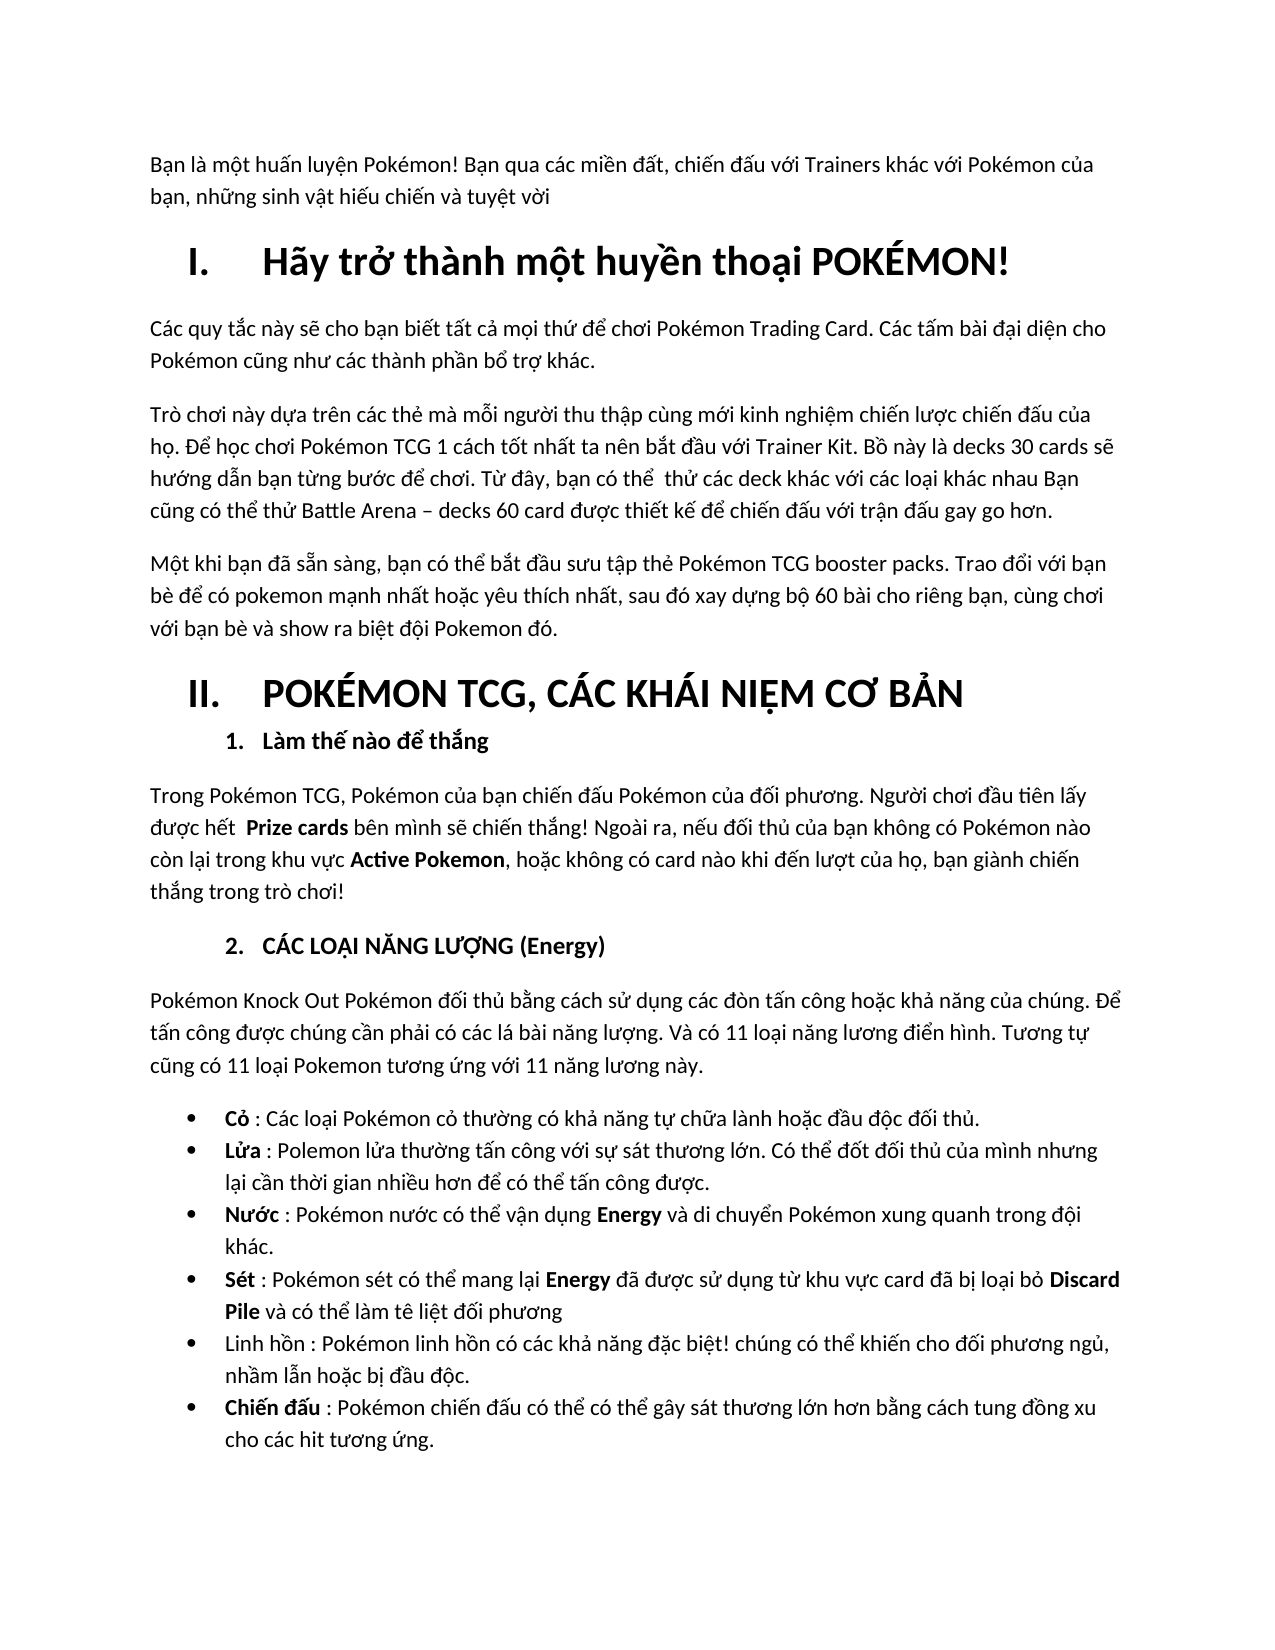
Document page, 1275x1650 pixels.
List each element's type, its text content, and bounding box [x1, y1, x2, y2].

list Chiến đấu : Pokémon chiến đấu có thể có thể gây sát thương lớn hơn bằng cách tung đồng xu cho các hit tương ứng. [187, 1393, 1125, 1454]
text Một khi bạn đã sẵn sàng, bạn có thể bắt đầu sưu tập thẻ Pokémon TCG booster packs. Trao đổi với bạn bè để có pokemon mạnh nhất hoặc yêu thích nhất, sau đó xay dựng bộ 60 bài cho riêng bạn, cùng chơi với bạn bè và show ra biệt đội Pokemon đó. [150, 549, 1125, 642]
text Trò chơi này dựa trên các thẻ mà mỗi người thu thập cùng mới kinh nghiệm chiến lược chiến đấu của họ. Để học chơi Pokémon TCG 1 cách tốt nhất ta nên bắt đầu với Trainer Kit. Bồ này là decks 30 cards sẽ hướng dẫn bạn từng bước để chơi. Từ đây, bạn có thể thử các deck khác với các loại khác nhau Bạn cũng có thể thử Battle Arena – decks 60 card được thiết kế để chiến đấu với trận đấu gay go hơn. [150, 400, 1125, 524]
list Làm thế nào để thắng [225, 725, 1125, 756]
text Trong Pokémon TCG, Pokémon của bạn chiến đấu Pokémon của đối phương. Người chơi đầu tiên lấy được hết Prize cards bên mình sẽ chiến thắng! Ngoài ra, nếu đối thủ của bạn không có Pokémon nào còn lại trong khu vực Active Pokemon, hoặc không có card nào khi đến lượt của họ, bạn giành chiến thắng trong trò chơi! [150, 781, 1125, 906]
list Sét : Pokémon sét có thể mang lại Energy đã được sử dụng từ khu vực card đã bị loại bỏ Discard Pile và có thể làm tê liệt đối phương [187, 1265, 1125, 1325]
list Hãy trở thành một huyền thoại POKÉMON! [187, 235, 1125, 286]
list Linh hồn : Pokémon linh hồn có các khả năng đặc biệt! chúng có thể khiến cho đối phương ngủ, nhầm lẫn hoặc bị đầu độc. [187, 1329, 1125, 1389]
text Pokémon Knock Out Pokémon đối thủ bằng cách sử dụng các đòn tấn công hoặc khả năng của chúng. Để tấn công được chúng cần phải có các lá bài năng lượng. Và có 11 loại năng lương điển hình. Tương tự cũng có 11 loại Pokemon tương ứng với 11 năng lương này. [150, 986, 1125, 1079]
text Bạn là một huấn luyện Pokémon! Bạn qua các miền đất, chiến đấu với Trainers khác với Pokémon của bạn, những sinh vật hiếu chiến và tuyệt vời [150, 150, 1125, 210]
list Lửa : Polemon lửa thường tấn công với sự sát thương lớn. Có thể đốt đối thủ của mình nhưng lại cần thời gian nhiều hơn để có thể tấn công được. [187, 1136, 1125, 1196]
list Cỏ : Các loại Pokémon cỏ thường có khả năng tự chữa lành hoặc đầu độc đối thủ. [187, 1104, 1125, 1132]
list Nước : Pokémon nước có thể vận dụng Energy và di chuyển Pokémon xung quanh trong đội khác. [187, 1200, 1125, 1261]
list CÁC LOẠI NĂNG LƯỢNG (Energy) [225, 931, 1125, 961]
list POKÉMON TCG, CÁC KHÁI NIỆM CƠ BẢN [187, 667, 1125, 717]
text Các quy tắc này sẽ cho bạn biết tất cả mọi thứ để chơi Pokémon Trading Card. Các tấm bài đại diện cho Pokémon cũng như các thành phần bổ trợ khác. [150, 314, 1125, 375]
